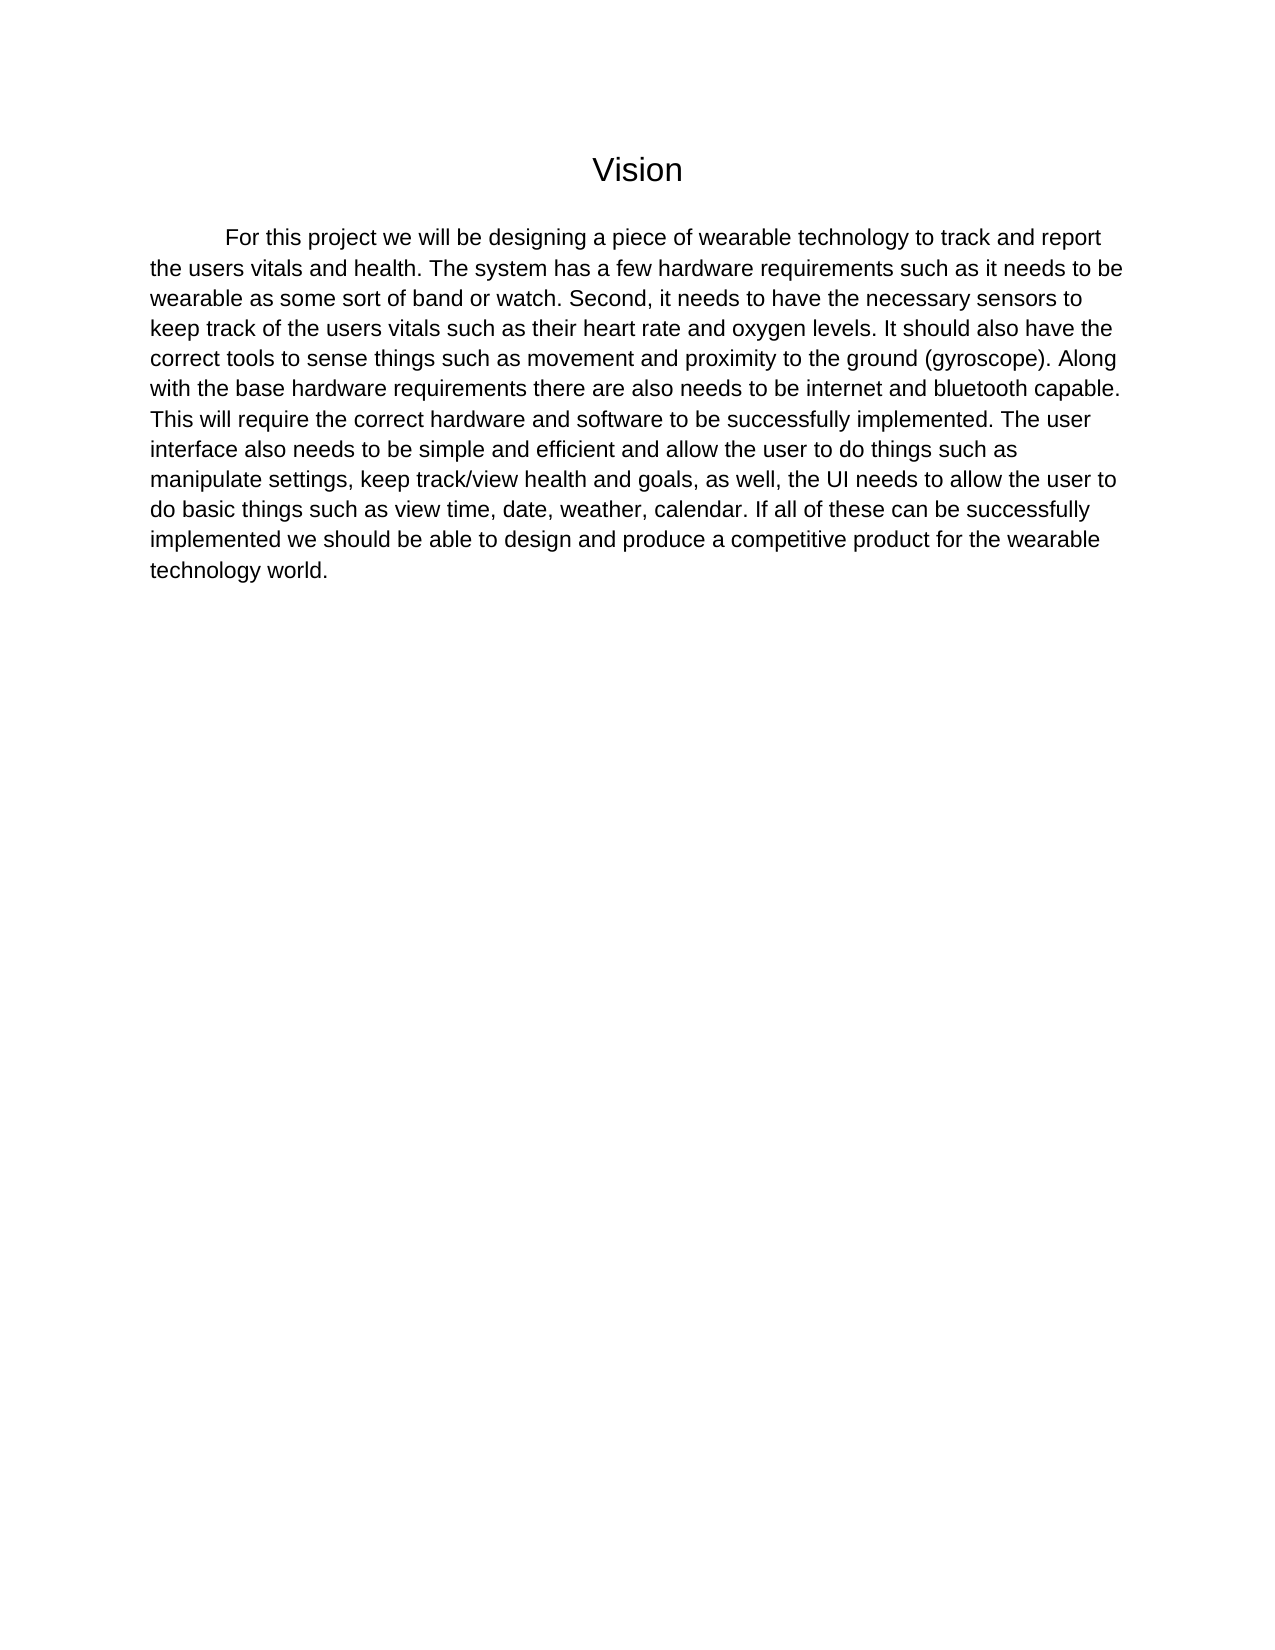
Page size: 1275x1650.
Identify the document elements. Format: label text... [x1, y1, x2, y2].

text For this project we will be designing a piece of wearable technology to track and report the users vitals and health. The system has a few hardware requirements such as it needs to be wearable as some sort of band or watch. Second, it needs to have the necessary sensors to keep track of the users vitals such as their heart rate and oxygen levels. It should also have the correct tools to sense things such as movement and proximity to the ground (gyroscope). Along with the base hardware requirements there are also needs to be internet and bluetooth capable. This will require the correct hardware and software to be successfully implemented. The user interface also needs to be simple and efficient and allow the user to do things such as manipulate settings, keep track/view health and goals, as well, the UI needs to allow the user to do basic things such as view time, date, weather, calendar. If all of these can be successfully implemented we should be able to design and produce a competitive product for the wearable technology world. [150, 224, 1125, 583]
text Vision [150, 150, 1125, 188]
